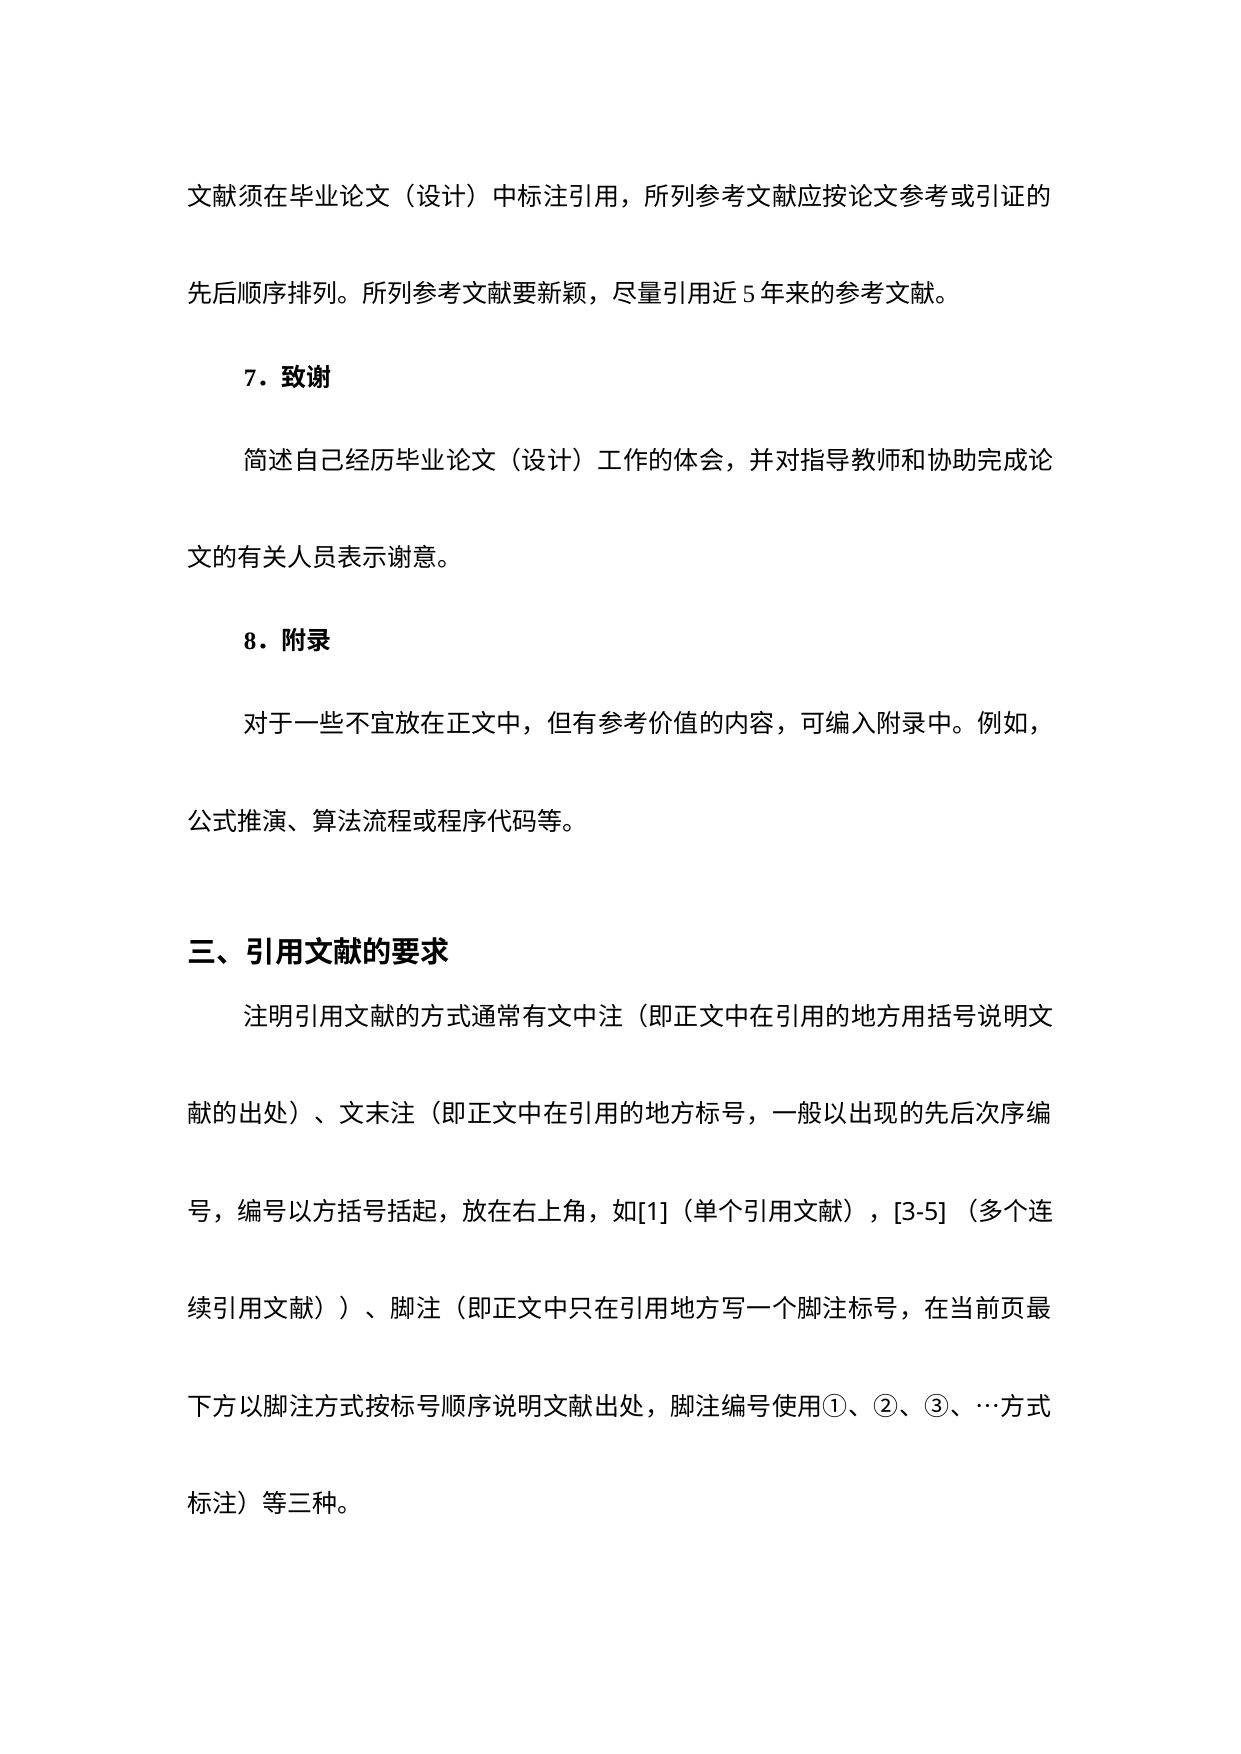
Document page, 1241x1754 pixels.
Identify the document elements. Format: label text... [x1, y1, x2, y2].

text 8．附录 [187, 606, 1053, 671]
text 三、引用文献的要求 [187, 917, 1053, 982]
text 7．致谢 [187, 343, 1053, 408]
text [187, 162, 1053, 324]
text 注明引用文献的方式通常有文中注（即正文中在引用的地方用括号说明文献的出处）、文末注（即正文中在引用的地方标号，一般以出现的先后次序编号，编号以方括号括起，放在右上角，如[1]（单个引用文献），[3-5] （多个连续引用文献））、脚注（即正文中只在引用地方写一个脚注标号，在当前页最下方以脚注方式按标号顺序说明文献出处，脚注编号使用①、②、③、…方式标注）等三种。 [187, 982, 1053, 1534]
text 简述自己经历毕业论文（设计）工作的体会，并对指导教师和协助完成论文的有关人员表示谢意。 [187, 426, 1053, 588]
text 对于一些不宜放在正文中，但有参考价值的内容，可编入附录中。例如，公式推演、算法流程或程序代码等。 [187, 689, 1053, 852]
